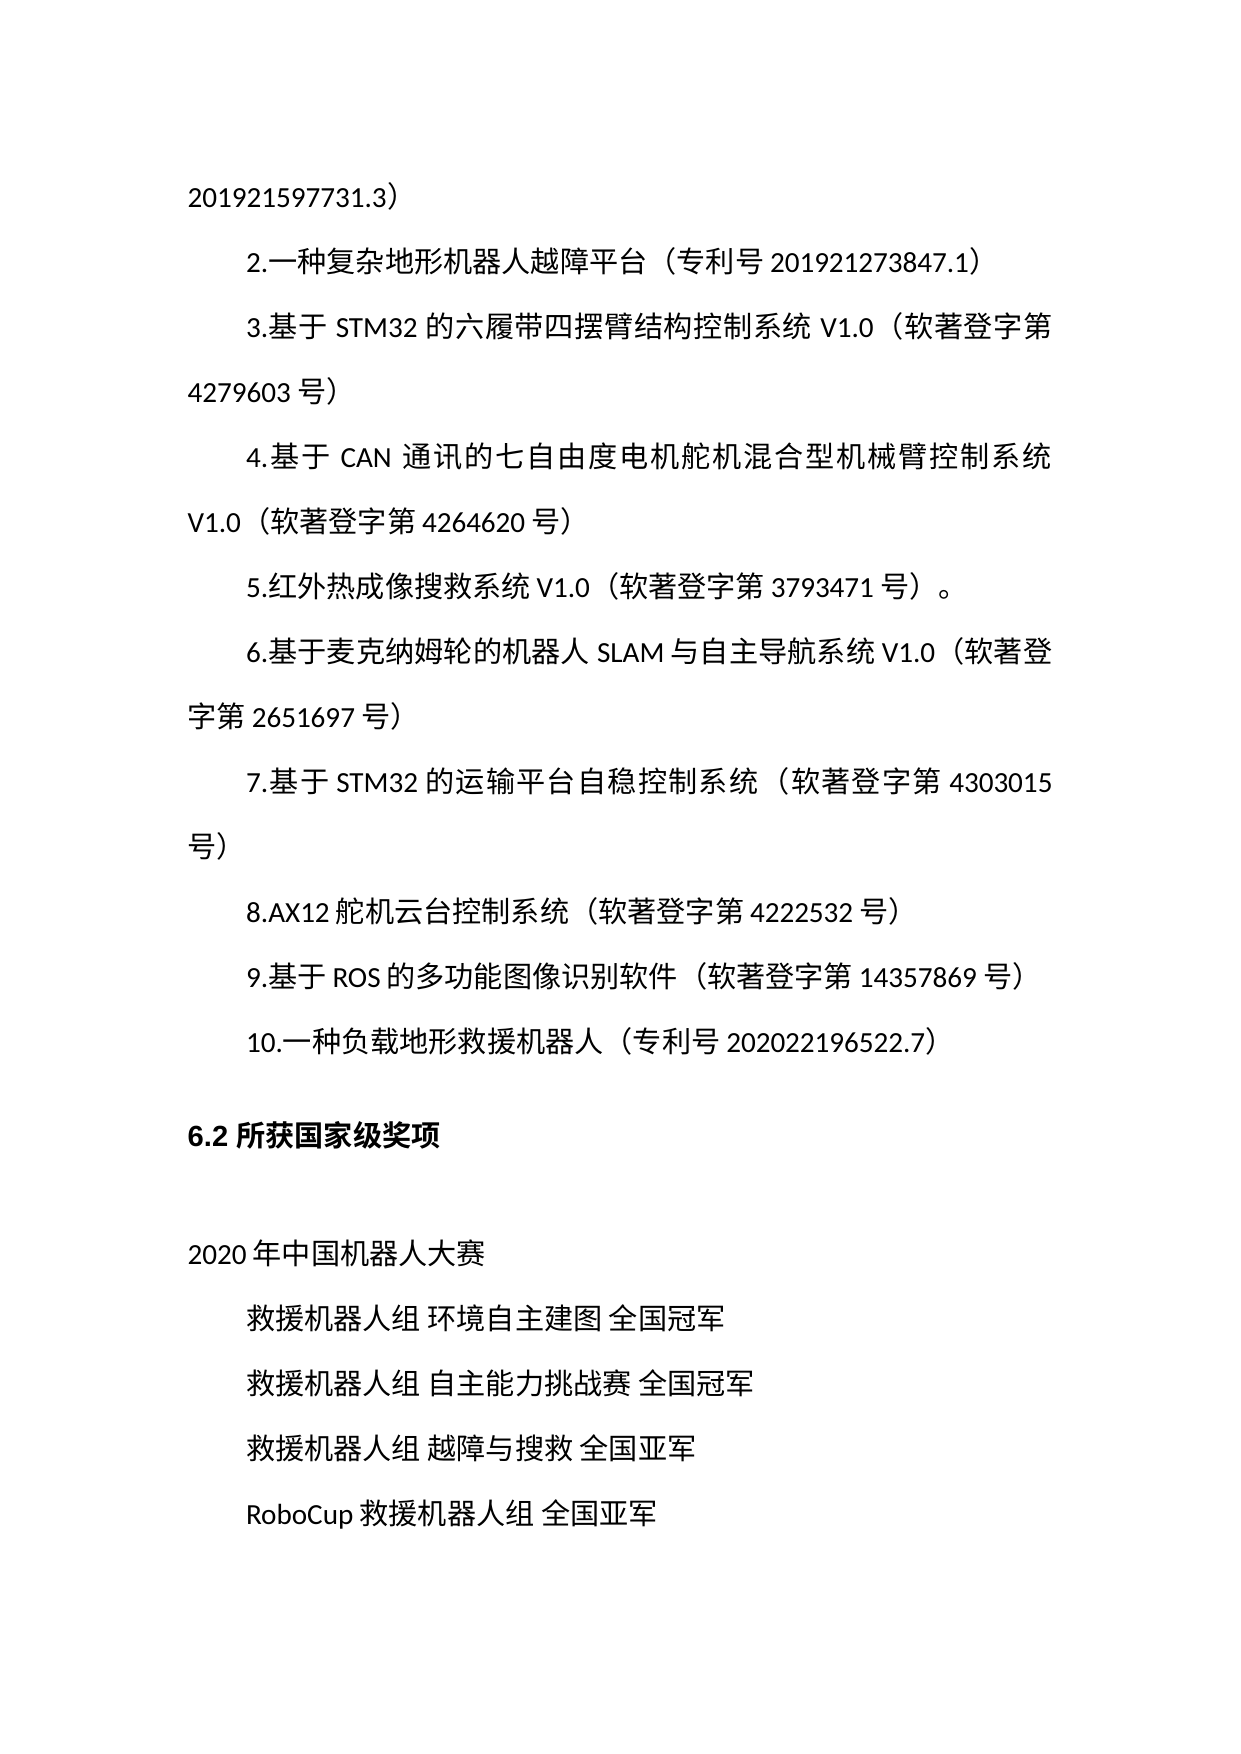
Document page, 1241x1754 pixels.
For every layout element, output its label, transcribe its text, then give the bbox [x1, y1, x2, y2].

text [187, 162, 1053, 227]
text 救援机器人组 自主能力挑战赛 全国冠军 [187, 1349, 1053, 1414]
text 4.基于 CAN 通讯的七自由度电机舵机混合型机械臂控制系统V1.0（软著登字第4264620号） [187, 422, 1053, 552]
text 3.基于 STM32 的六履带四摆臂结构控制系统 V1.0（软著登字第4279603号） [187, 292, 1053, 422]
text 救援机器人组 环境自主建图 全国冠军 [187, 1284, 1053, 1349]
text RoboCup救援机器人组 全国亚军 [187, 1479, 1053, 1544]
text 6.基于麦克纳姆轮的机器人SLAM与自主导航系统V1.0（软著登字第2651697号） [187, 617, 1053, 747]
text 2020年中国机器人大赛 [187, 1219, 1053, 1284]
text 8.AX12舵机云台控制系统（软著登字第4222532号） [187, 877, 1053, 942]
subtitle 6.2 所获国家级奖项 [187, 1101, 1053, 1166]
text 5.红外热成像搜救系统V1.0（软著登字第3793471号）。 [187, 552, 1053, 617]
text 7.基于STM32的运输平台自稳控制系统（软著登字第4303015号） [187, 747, 1053, 877]
text 9.基于ROS的多功能图像识别软件（软著登字第14357869号） [187, 942, 1053, 1007]
text 救援机器人组 越障与搜救 全国亚军 [187, 1414, 1053, 1479]
text 2.一种复杂地形机器人越障平台（专利号201921273847.1） [187, 227, 1053, 292]
text 10.一种负载地形救援机器人（专利号202022196522.7） [187, 1007, 1053, 1072]
